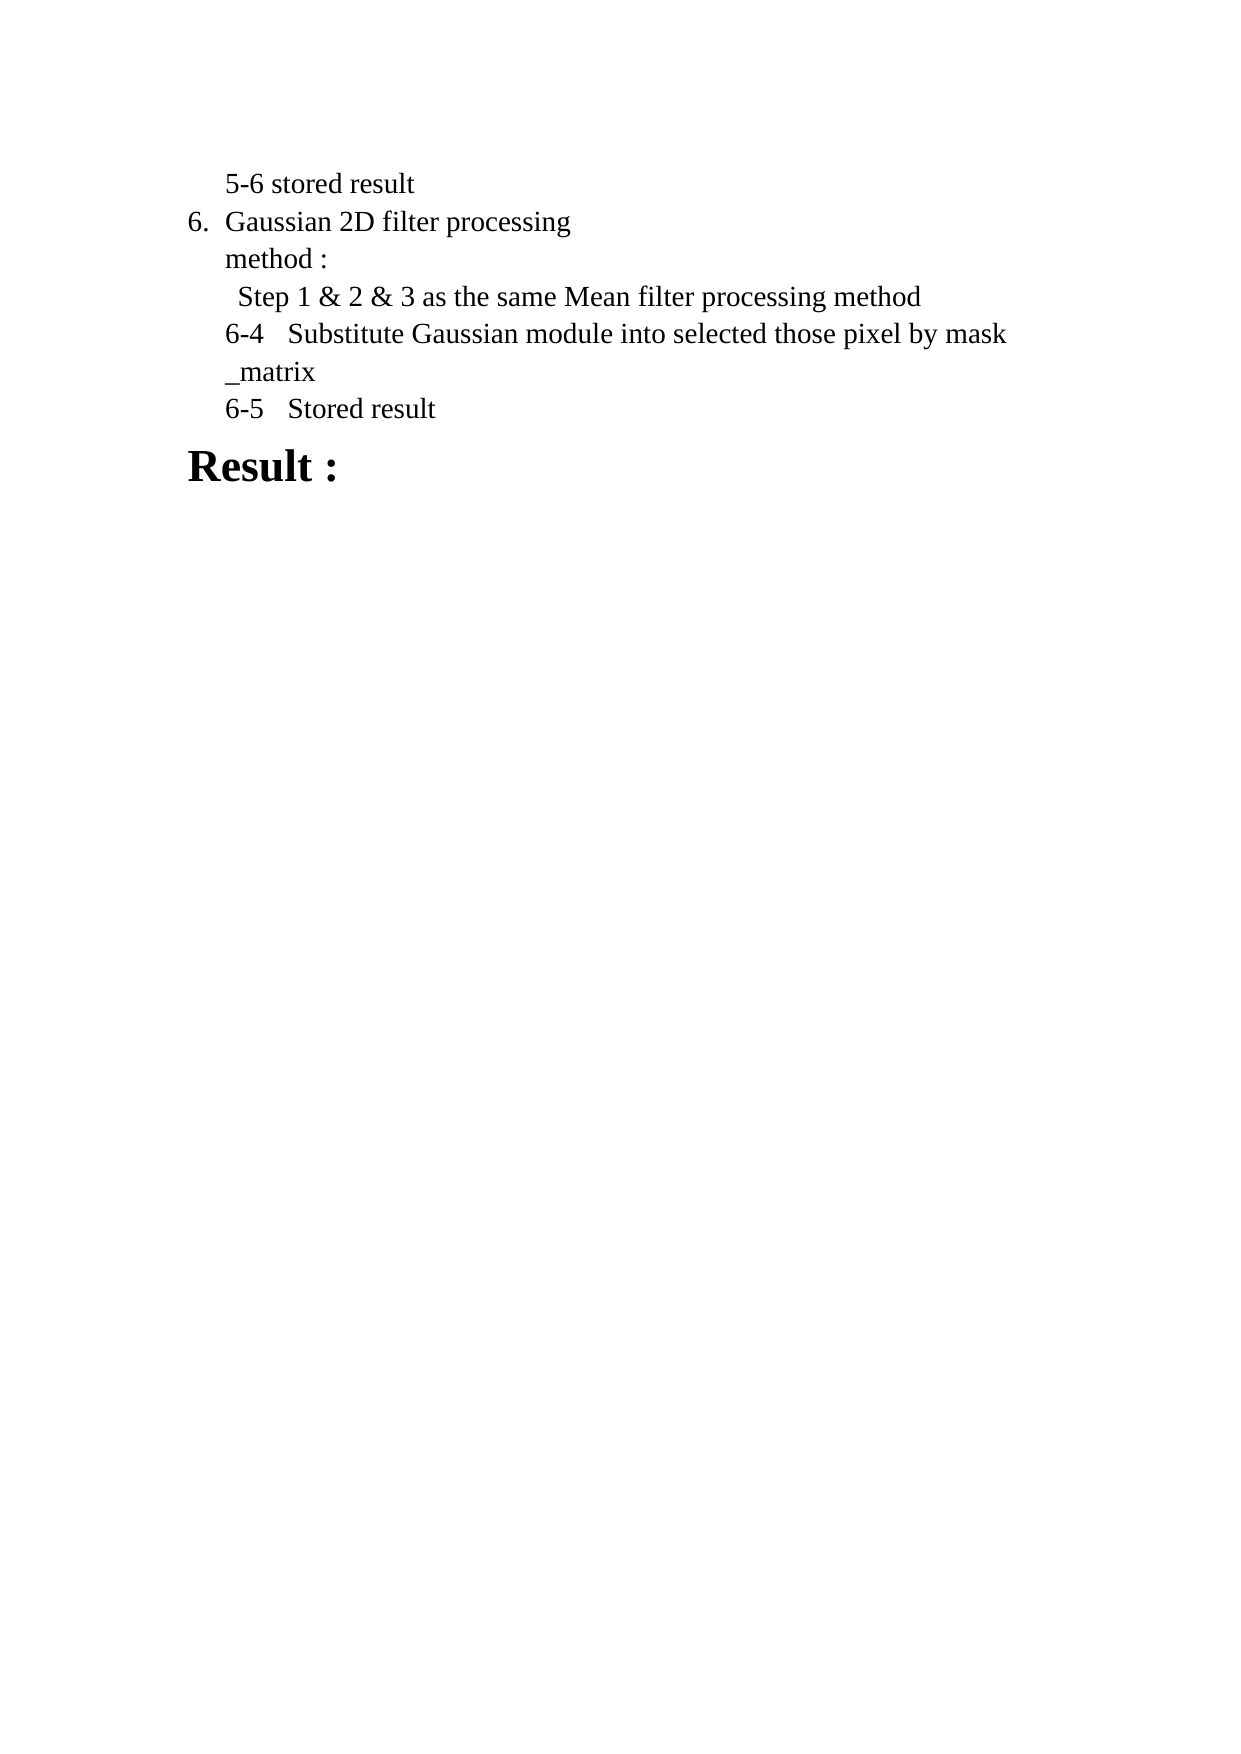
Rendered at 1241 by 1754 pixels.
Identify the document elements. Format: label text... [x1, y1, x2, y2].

text 5-6 stored result [225, 164, 1053, 202]
text method : [225, 239, 1053, 277]
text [237, 277, 1053, 314]
text 6-5 Stored result [225, 389, 1053, 427]
list Gaussian 2D filter processing [187, 202, 1053, 239]
text 6-4 Substitute Gaussian module into selected those pixel by mask _matrix [225, 314, 1053, 389]
text Result : [187, 427, 1053, 502]
